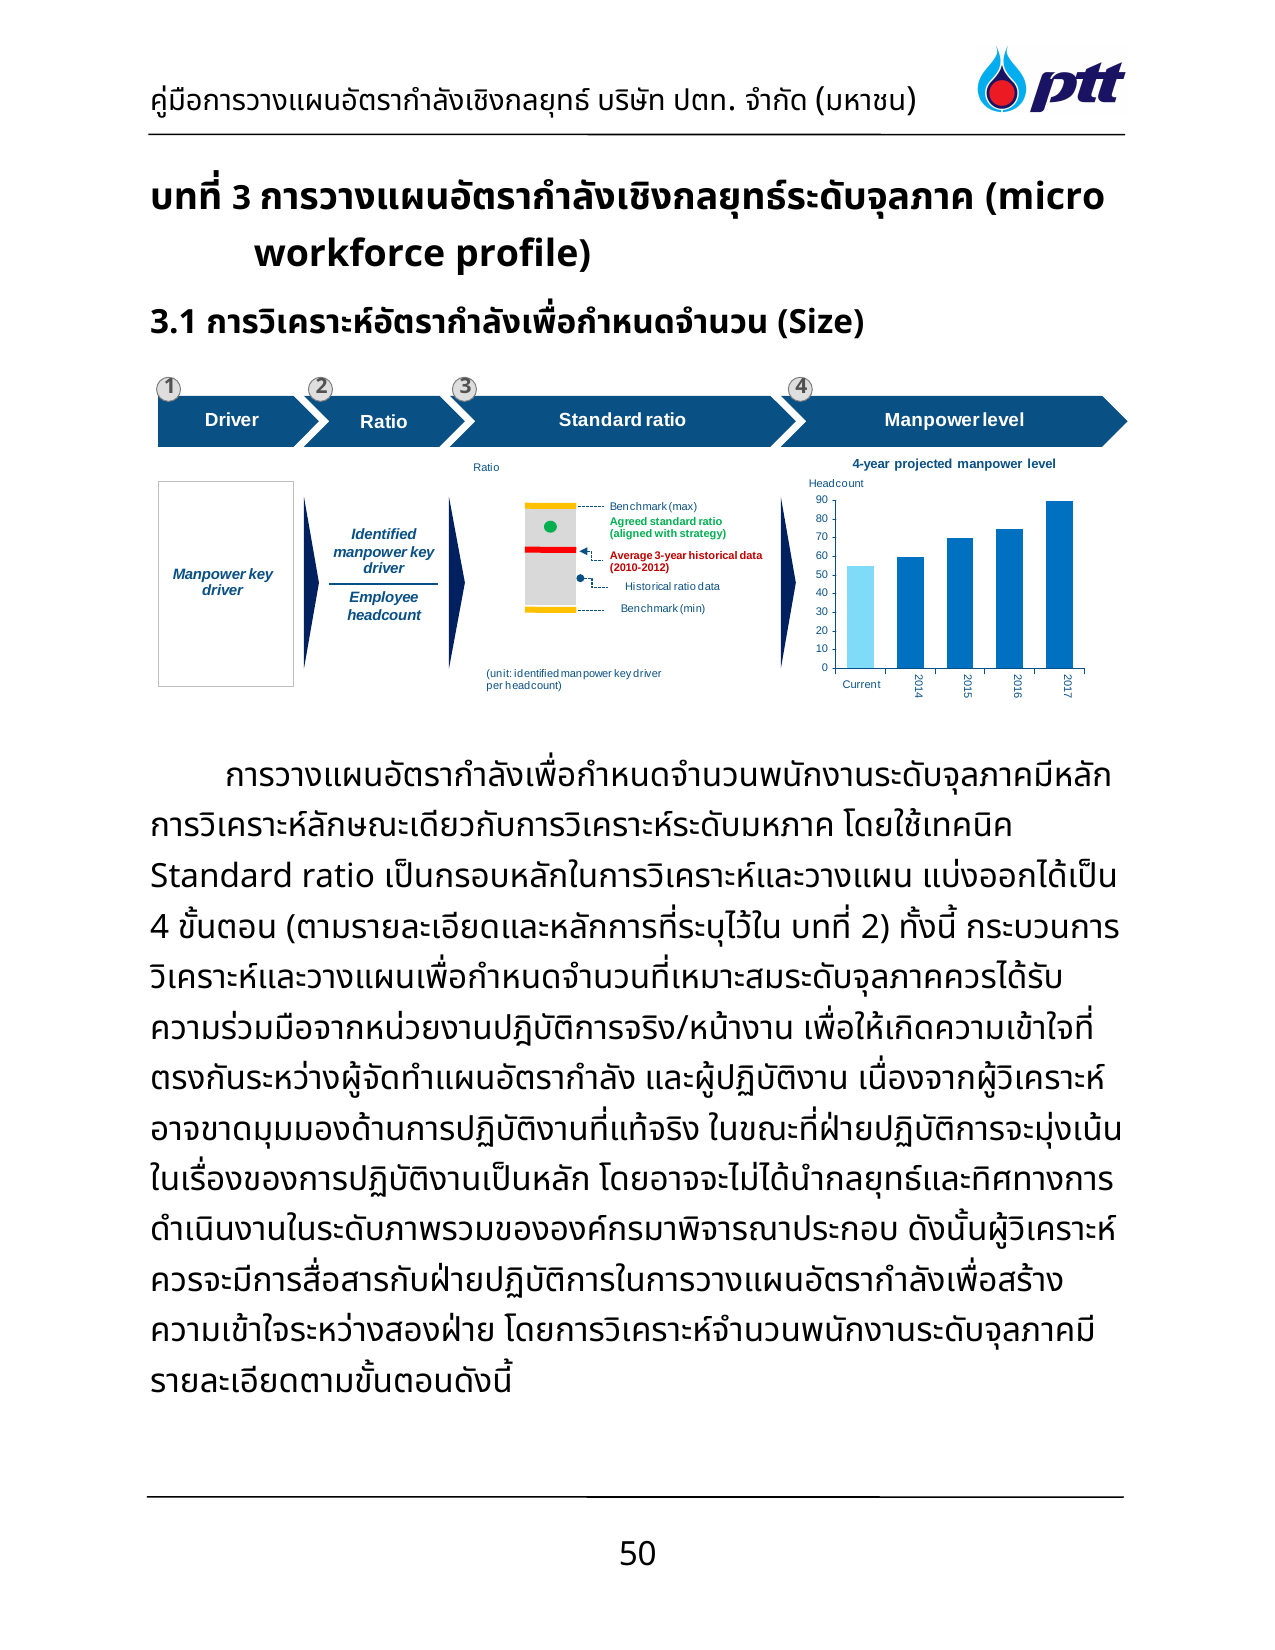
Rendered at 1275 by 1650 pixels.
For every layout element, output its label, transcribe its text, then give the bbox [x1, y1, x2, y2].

subtitle บทที่ 3 การวางแผนอัตรากำลังเชิงกลยุทธ์ระดับจุลภาค (micro workforce profile) [150, 169, 1125, 277]
text การวางแผนอัตรากำลังเพื่อกำหนดจำนวนพนักงานระดับจุลภาคมีหลักการวิเคราะห์ลักษณะเดียวกับการวิเคราะห์ระดับมหภาค โดยใช้เทคนิค Standard ratio เป็นกรอบหลักในการวิเคราะห์และวางแผน แบ่งออกได้เป็น 4 ขั้นตอน (ตามรายละเอียดและหลักการที่ระบุไว้ใน บทที่ 2) ทั้งนี้ กระบวนการวิเคราะห์และวางแผนเพื่อกำหนดจำนวนที่เหมาะสมระดับจุลภาคควรได้รับความร่วมมือจากหน่วยงานปฎิบัติการจริง/หน้างาน เพื่อให้เกิดความเข้าใจที่ตรงกันระหว่างผู้จัดทำแผนอัตรากำลัง และผู้ปฏิบัติงาน เนื่องจากผู้วิเคราะห์อาจขาดมุมมองด้านการปฏิบัติงานที่แท้จริง ในขณะที่ฝ่ายปฏิบัติการจะมุ่งเน้นในเรื่องของการปฏิบัติงานเป็นหลัก โดยอาจจะไม่ได้นำกลยุทธ์และทิศทางการดำเนินงานในระดับภาพรวมขององค์กรมาพิจารณาประกอบ ดังนั้นผู้วิเคราะห์ควรจะมีการสื่อสารกับฝ่ายปฏิบัติการในการวางแผนอัตรากำลังเพื่อสร้างความเข้าใจระหว่างสองฝ่าย โดยการวิเคราะห์จำนวนพนักงานระดับจุลภาคมีรายละเอียดตามขั้นตอนดังนี้ [150, 751, 1125, 1407]
picture [976, 45, 1127, 114]
subtitle 3.1 การวิเคราะห์อัตรากำลังเพื่อกำหนดจำนวน (Size) [150, 298, 1125, 349]
